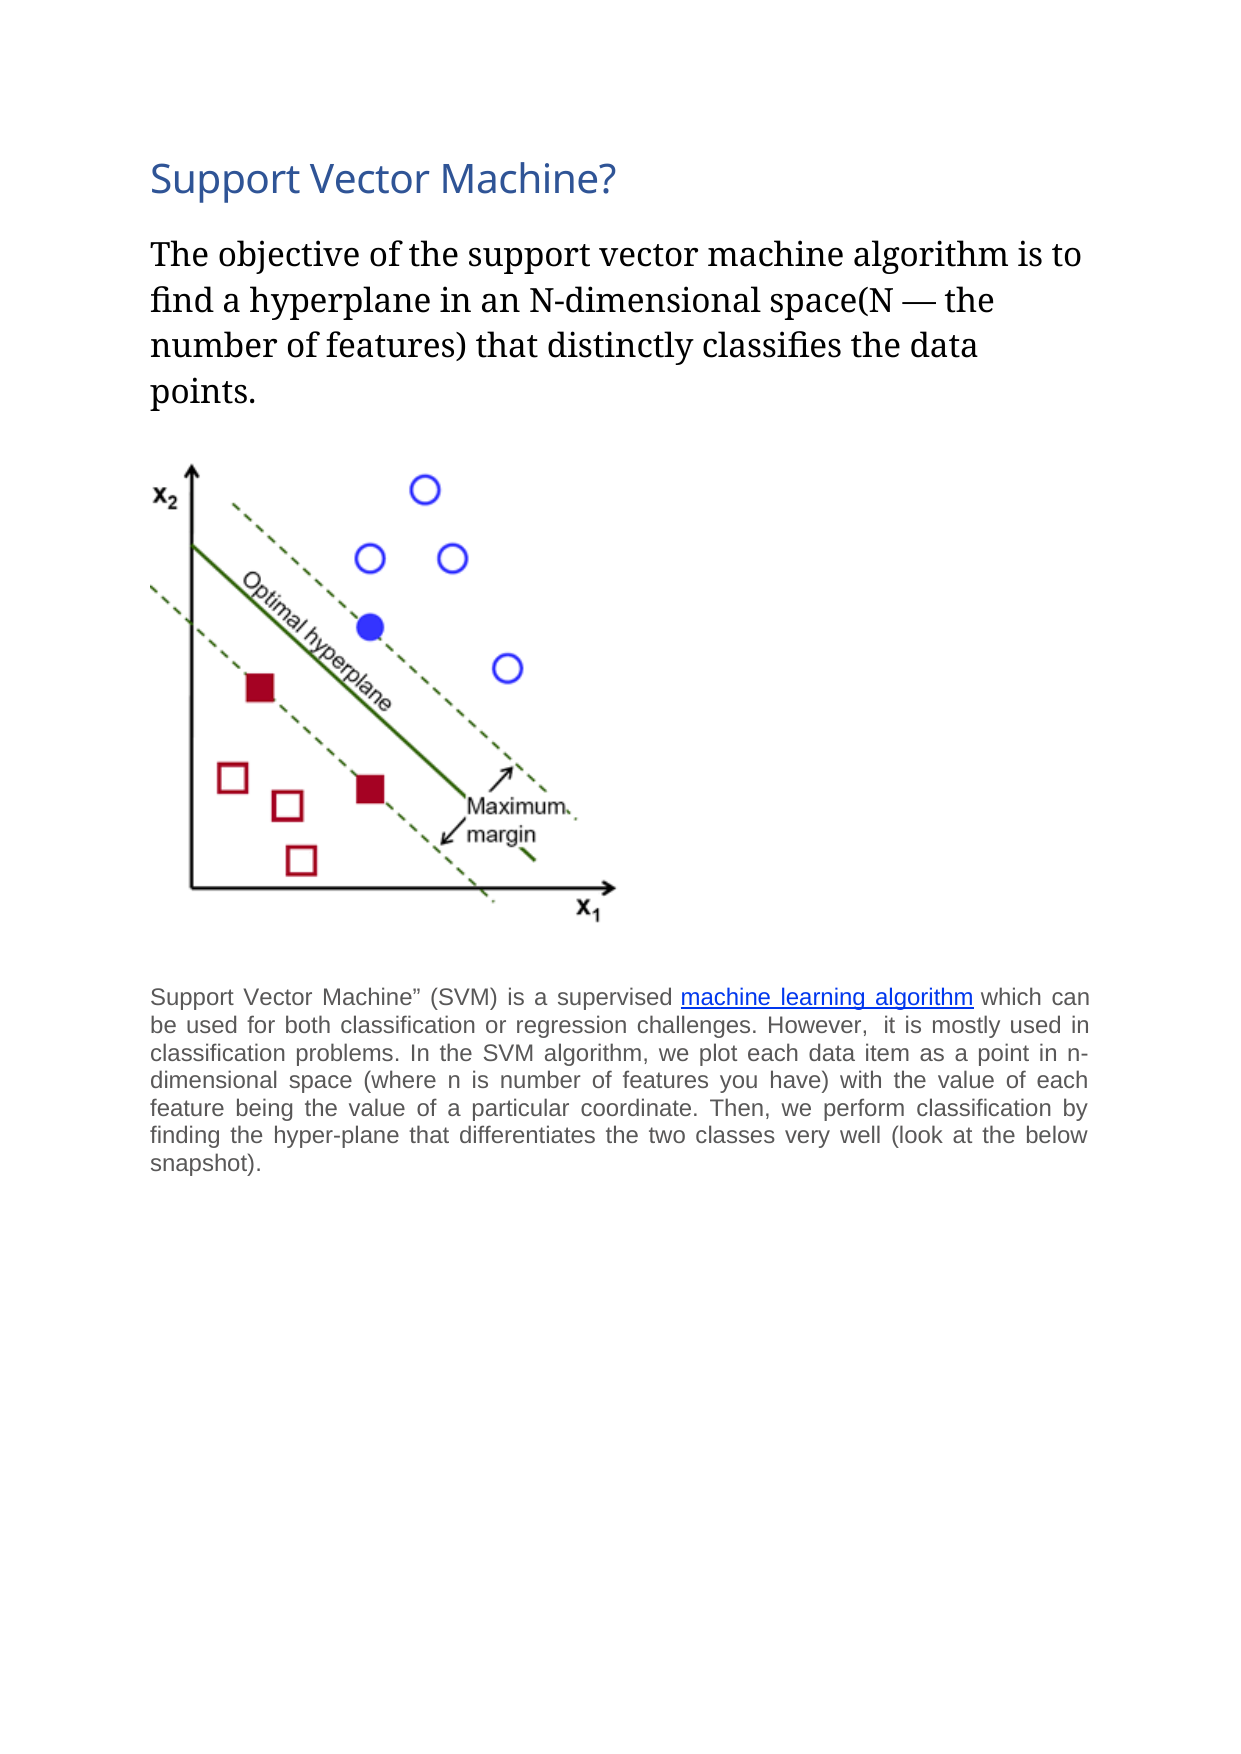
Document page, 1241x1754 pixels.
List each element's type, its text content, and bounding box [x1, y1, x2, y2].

subtitle Support Vector Machine? [150, 150, 1090, 205]
picture [150, 461, 619, 924]
text Support Vector Machine” (SVM) is a supervised machine learning algorithm which can be used for both classification or regression challenges. However, it is mostly used in classification problems. In the SVM algorithm, we plot each data item as a point in n-dimensional space (where n is number of features you have) with the value of each feature being the value of a particular coordinate. Then, we perform classification by finding the hyper-plane that differentiates the two classes very well (look at the below snapshot). [150, 983, 1090, 1176]
text The objective of the support vector machine algorithm is to find a hyperplane in an N-dimensional space(N — the number of features) that distinctly classifies the data points. [150, 231, 1090, 413]
